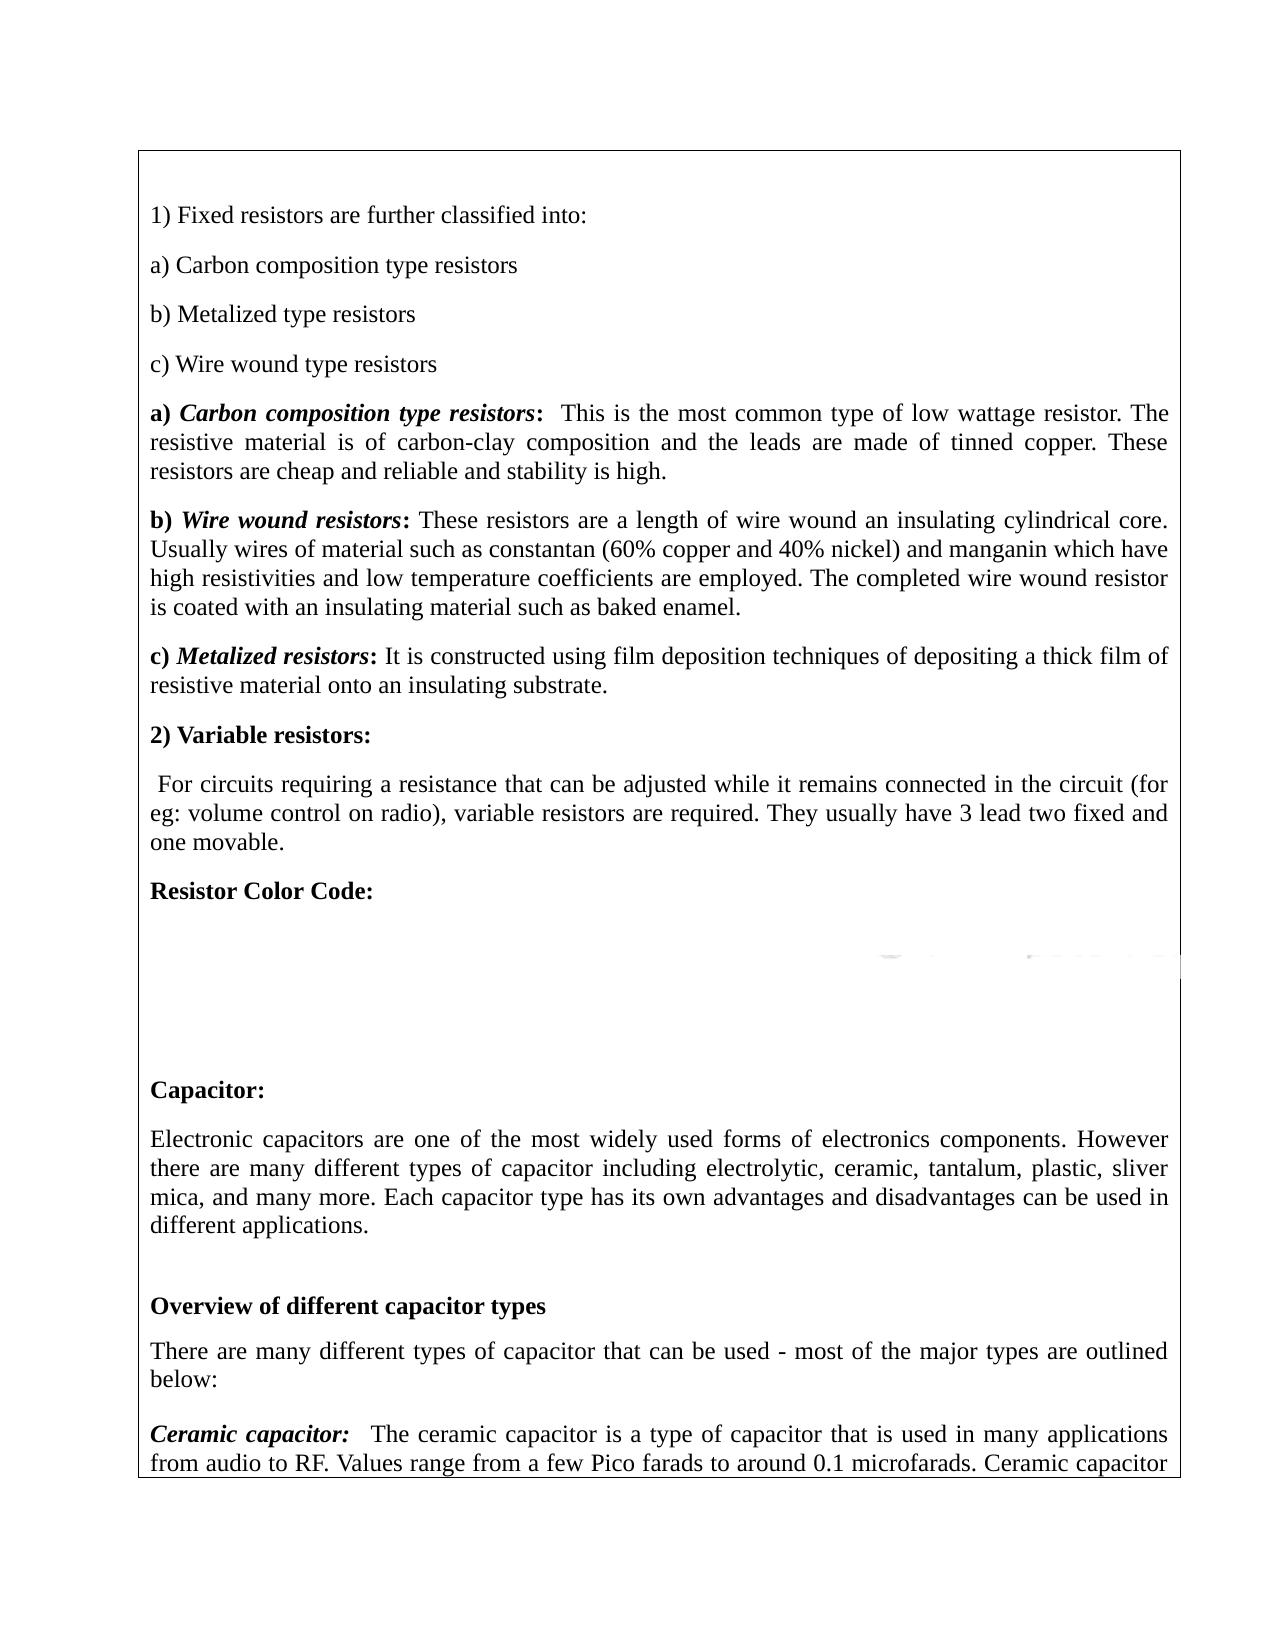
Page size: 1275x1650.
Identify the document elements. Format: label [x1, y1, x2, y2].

table_cell [139, 151, 1180, 1477]
